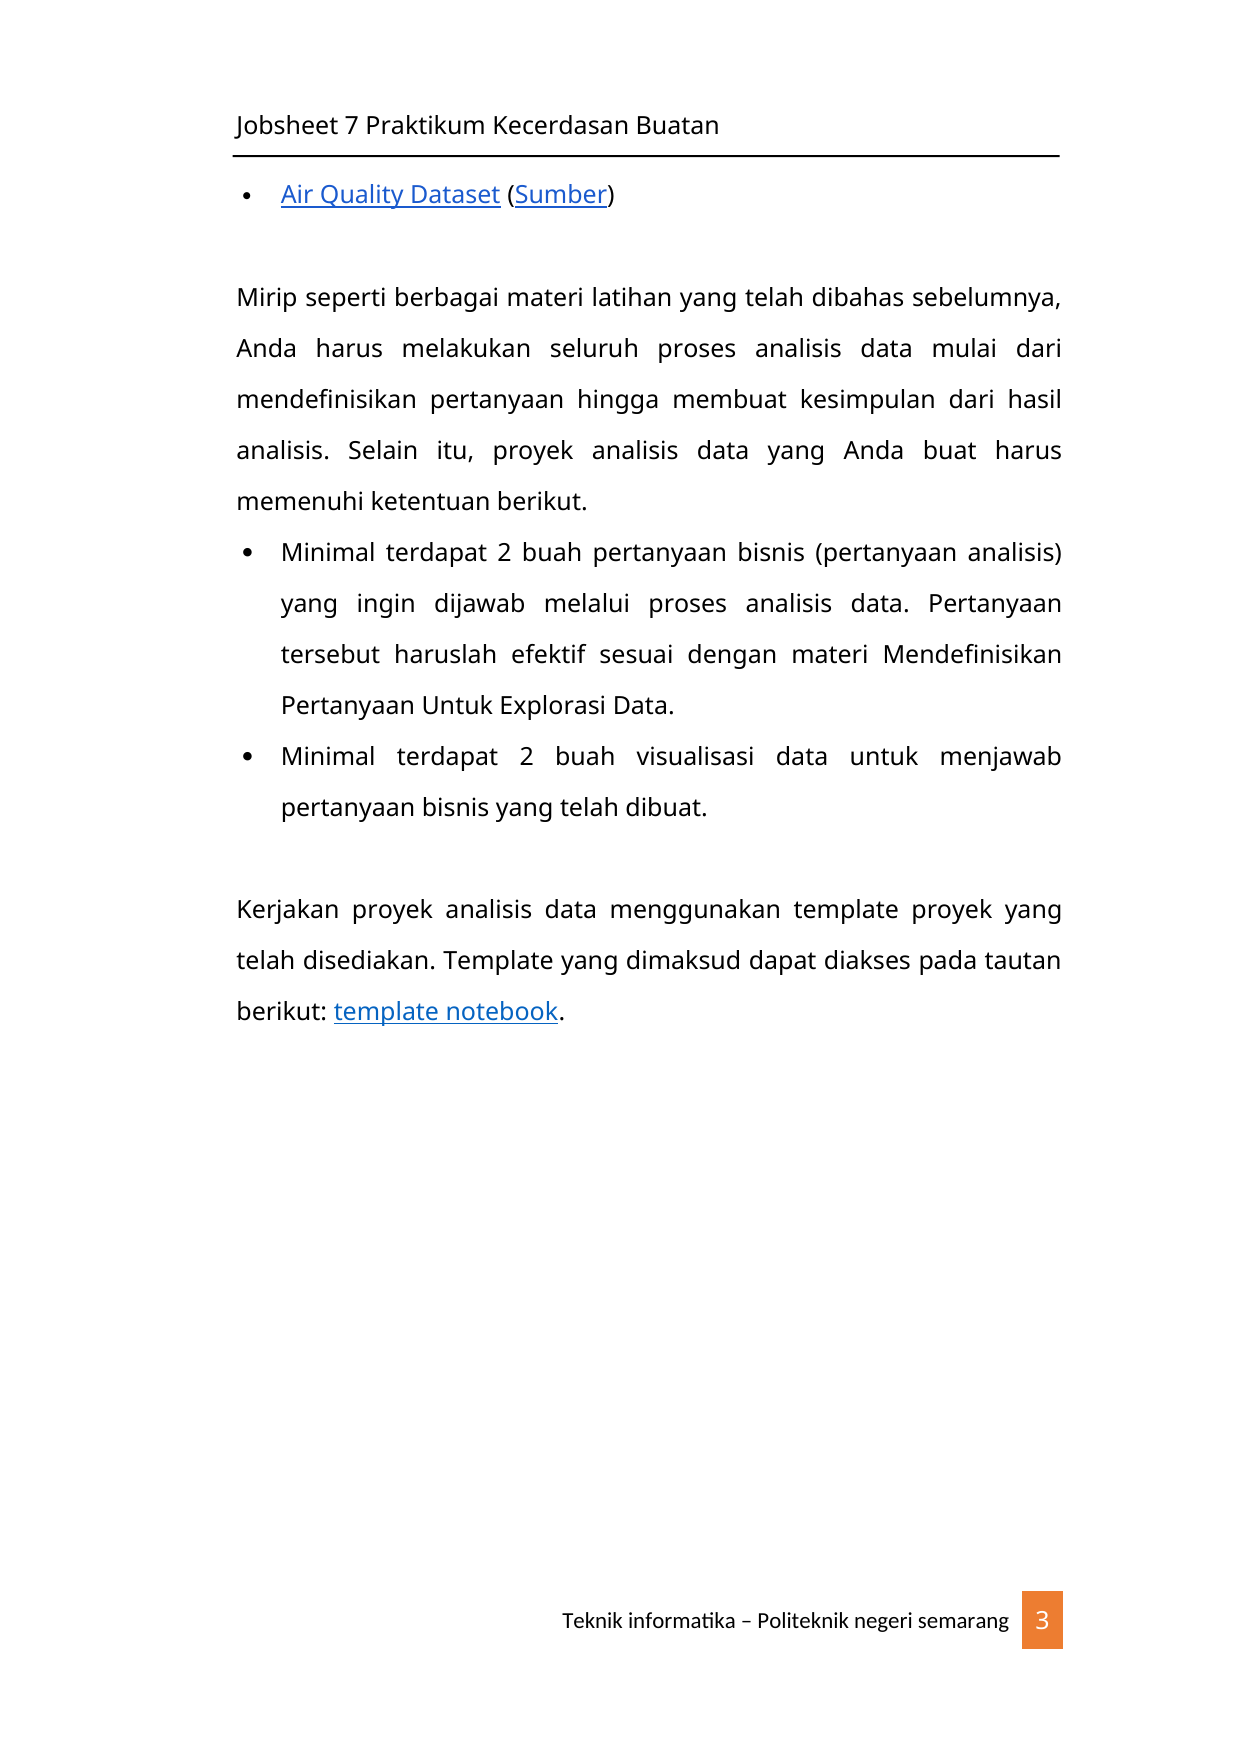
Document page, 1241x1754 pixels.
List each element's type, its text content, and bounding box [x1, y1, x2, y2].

list Air Quality Dataset (Sumber) [243, 177, 1063, 211]
text Kerjakan proyek analisis data menggunakan template proyek yang telah disediakan. Template yang dimaksud dapat diakses pada tautan berikut: template notebook. [236, 892, 1063, 1028]
list Minimal terdapat 2 buah visualisasi data untuk menjawab pertanyaan bisnis yang telah dibuat. [243, 739, 1063, 824]
list Minimal terdapat 2 buah pertanyaan bisnis (pertanyaan analisis) yang ingin dijawab melalui proses analisis data. Pertanyaan tersebut haruslah efektif sesuai dengan materi Mendefinisikan Pertanyaan Untuk Explorasi Data. [243, 534, 1063, 722]
text Mirip seperti berbagai materi latihan yang telah dibahas sebelumnya, Anda harus melakukan seluruh proses analisis data mulai dari mendefinisikan pertanyaan hingga membuat kesimpulan dari hasil analisis. Selain itu, proyek analisis data yang Anda buat harus memenuhi ketentuan berikut. [236, 279, 1063, 517]
